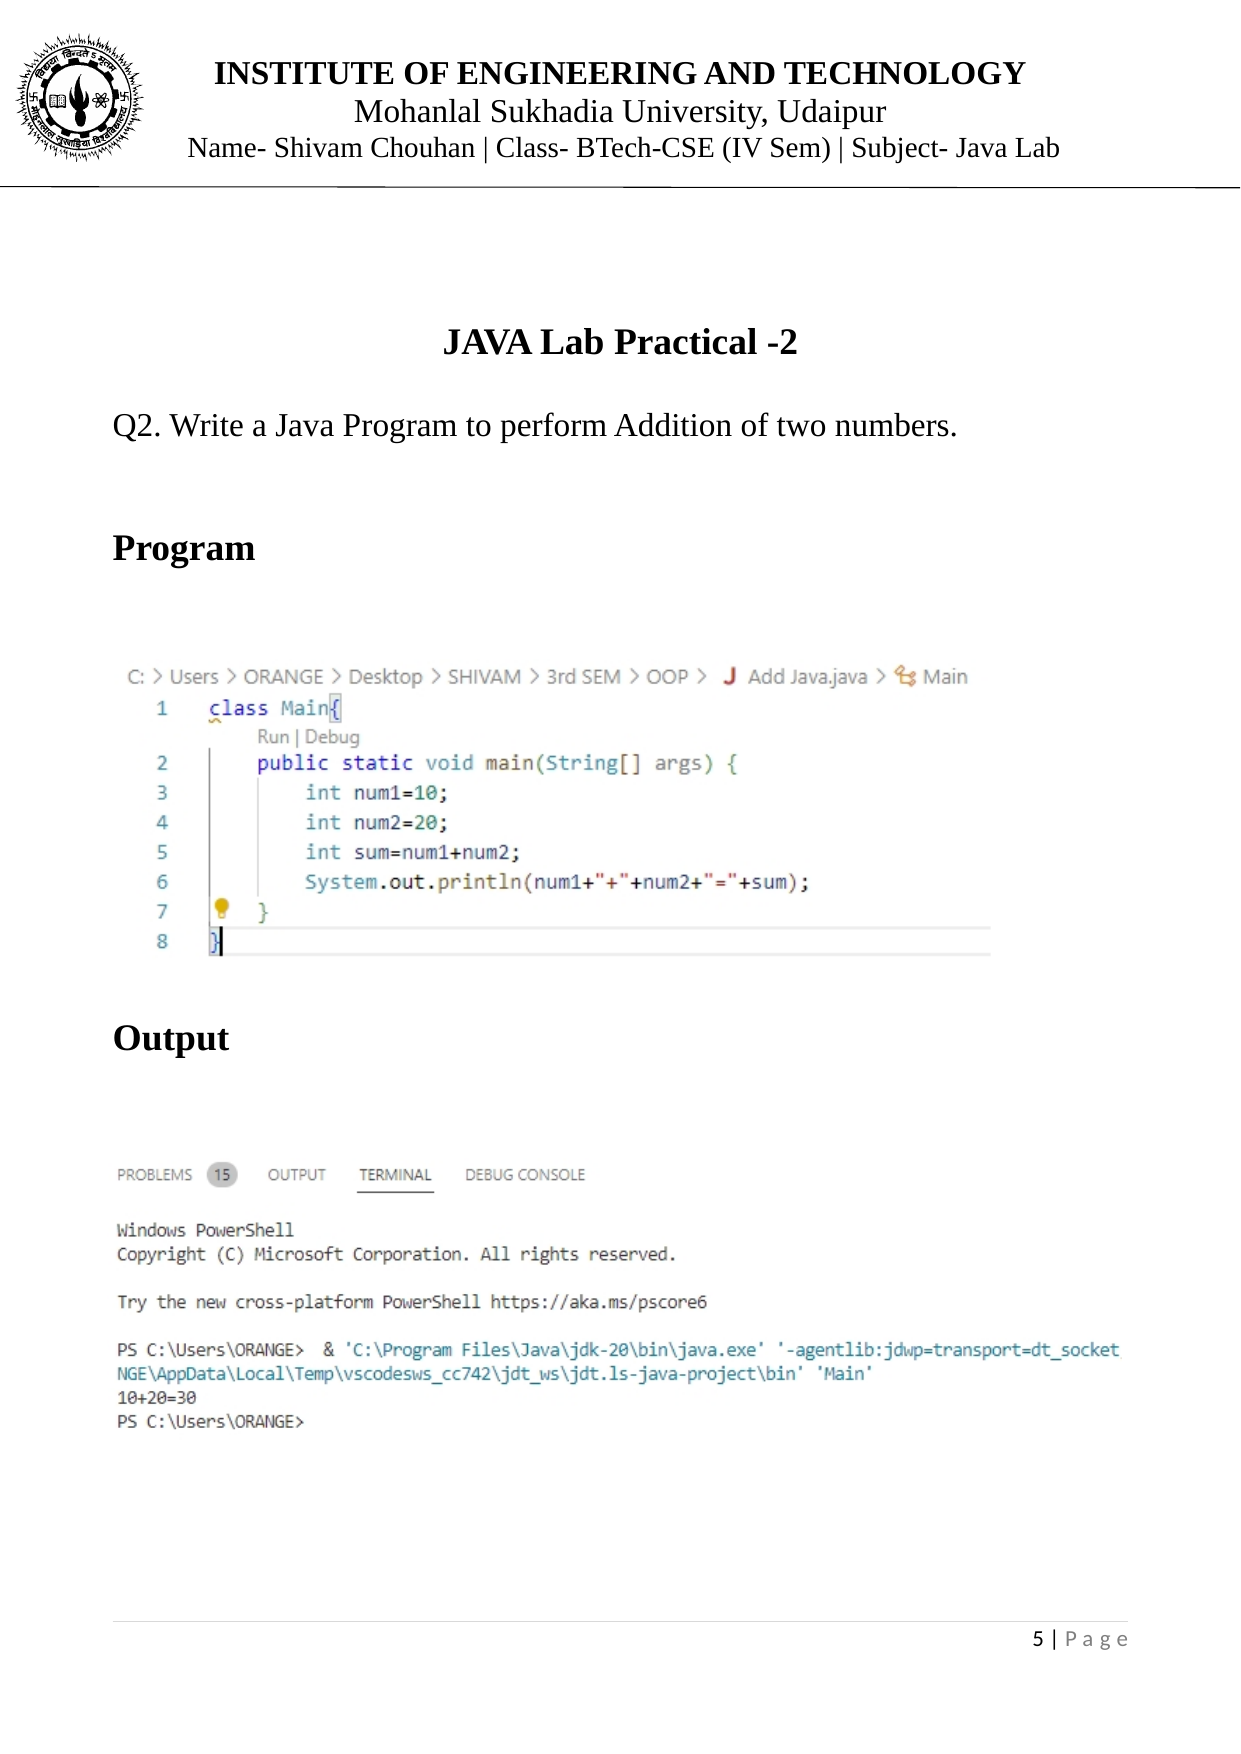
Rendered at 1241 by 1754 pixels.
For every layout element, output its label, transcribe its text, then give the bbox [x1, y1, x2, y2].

text Output [112, 1015, 1128, 1058]
text Q2. Write a Java Program to perform Addition of two numbers. [112, 405, 1128, 444]
text JAVA Lab Practical -2 [112, 319, 1128, 362]
picture [112, 659, 991, 972]
text Program [112, 525, 1128, 568]
picture [106, 1158, 1122, 1487]
